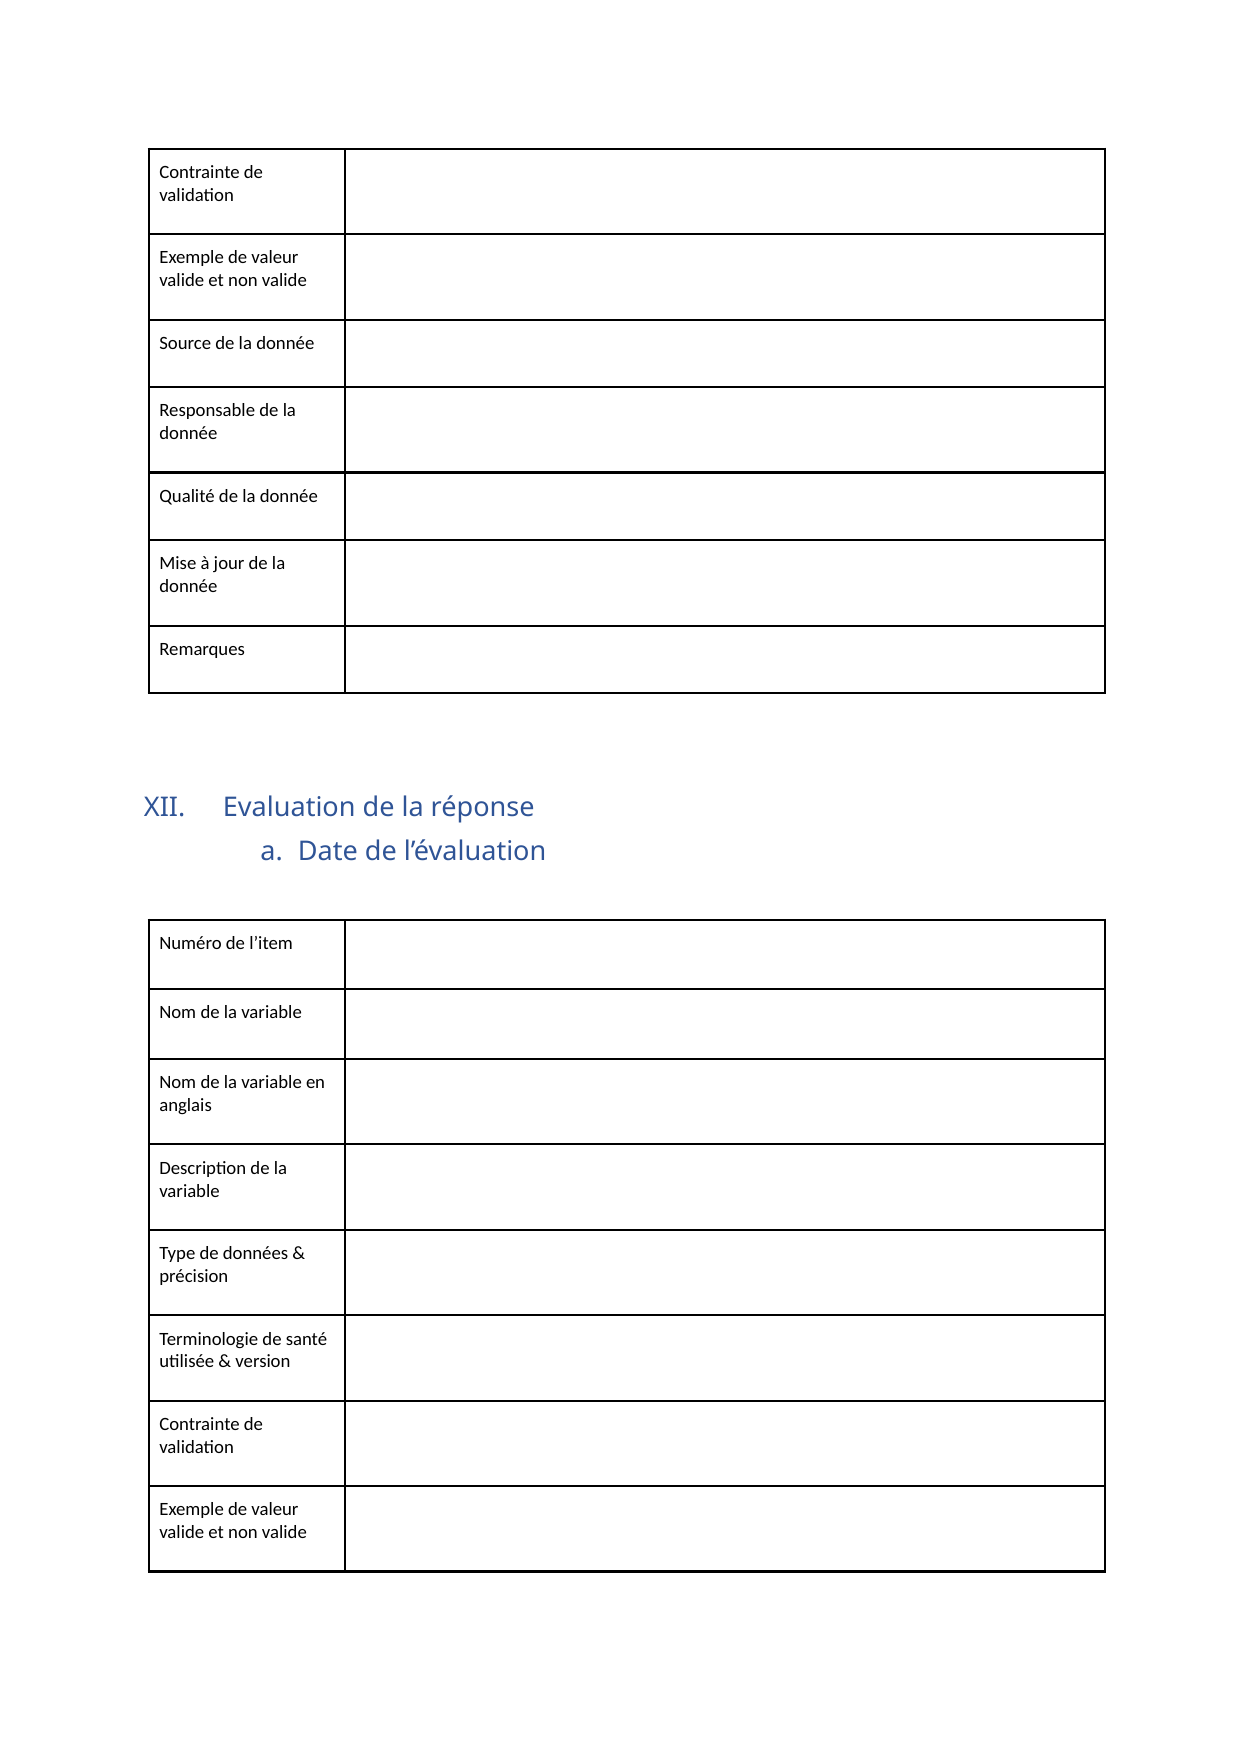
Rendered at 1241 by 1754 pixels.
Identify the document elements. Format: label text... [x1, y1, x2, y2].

table_cell Exemple de valeur valide et non valide [150, 235, 344, 318]
table_cell Responsable de la donnée [150, 388, 344, 471]
table_cell Source de la donnée [150, 321, 344, 386]
subtitle Date de l’évaluation [260, 832, 1093, 869]
table_cell [346, 1145, 1104, 1229]
table_cell Qualité de la donnée [150, 474, 344, 539]
table_cell [346, 150, 1104, 233]
subtitle Evaluation de la réponse [185, 788, 1093, 825]
table_cell [346, 627, 1104, 692]
table_header Numéro de l’item [150, 921, 344, 988]
table_cell Remarques [150, 627, 344, 692]
table_cell [346, 1231, 1104, 1314]
table_cell Contrainte de validation [150, 150, 344, 233]
table_cell Nom de la variable en anglais [150, 1060, 344, 1143]
table_cell [346, 388, 1104, 471]
table_cell [346, 541, 1104, 624]
table_cell Contrainte de validation [150, 1402, 344, 1485]
table_cell [346, 1060, 1104, 1143]
table_cell [346, 321, 1104, 386]
table_cell [346, 474, 1104, 539]
table_cell [346, 1316, 1104, 1399]
table_header [346, 921, 1104, 988]
table_cell Type de données & précision [150, 1231, 344, 1314]
table_cell Exemple de valeur valide et non valide [150, 1487, 344, 1570]
table_cell [346, 235, 1104, 318]
table_cell Nom de la variable [150, 990, 344, 1058]
table_cell [346, 1487, 1104, 1570]
table_cell [346, 990, 1104, 1058]
table_cell [346, 1402, 1104, 1485]
table_cell Description de la variable [150, 1145, 344, 1229]
table_cell Terminologie de santé utilisée & version [150, 1316, 344, 1399]
table_cell Mise à jour de la donnée [150, 541, 344, 624]
